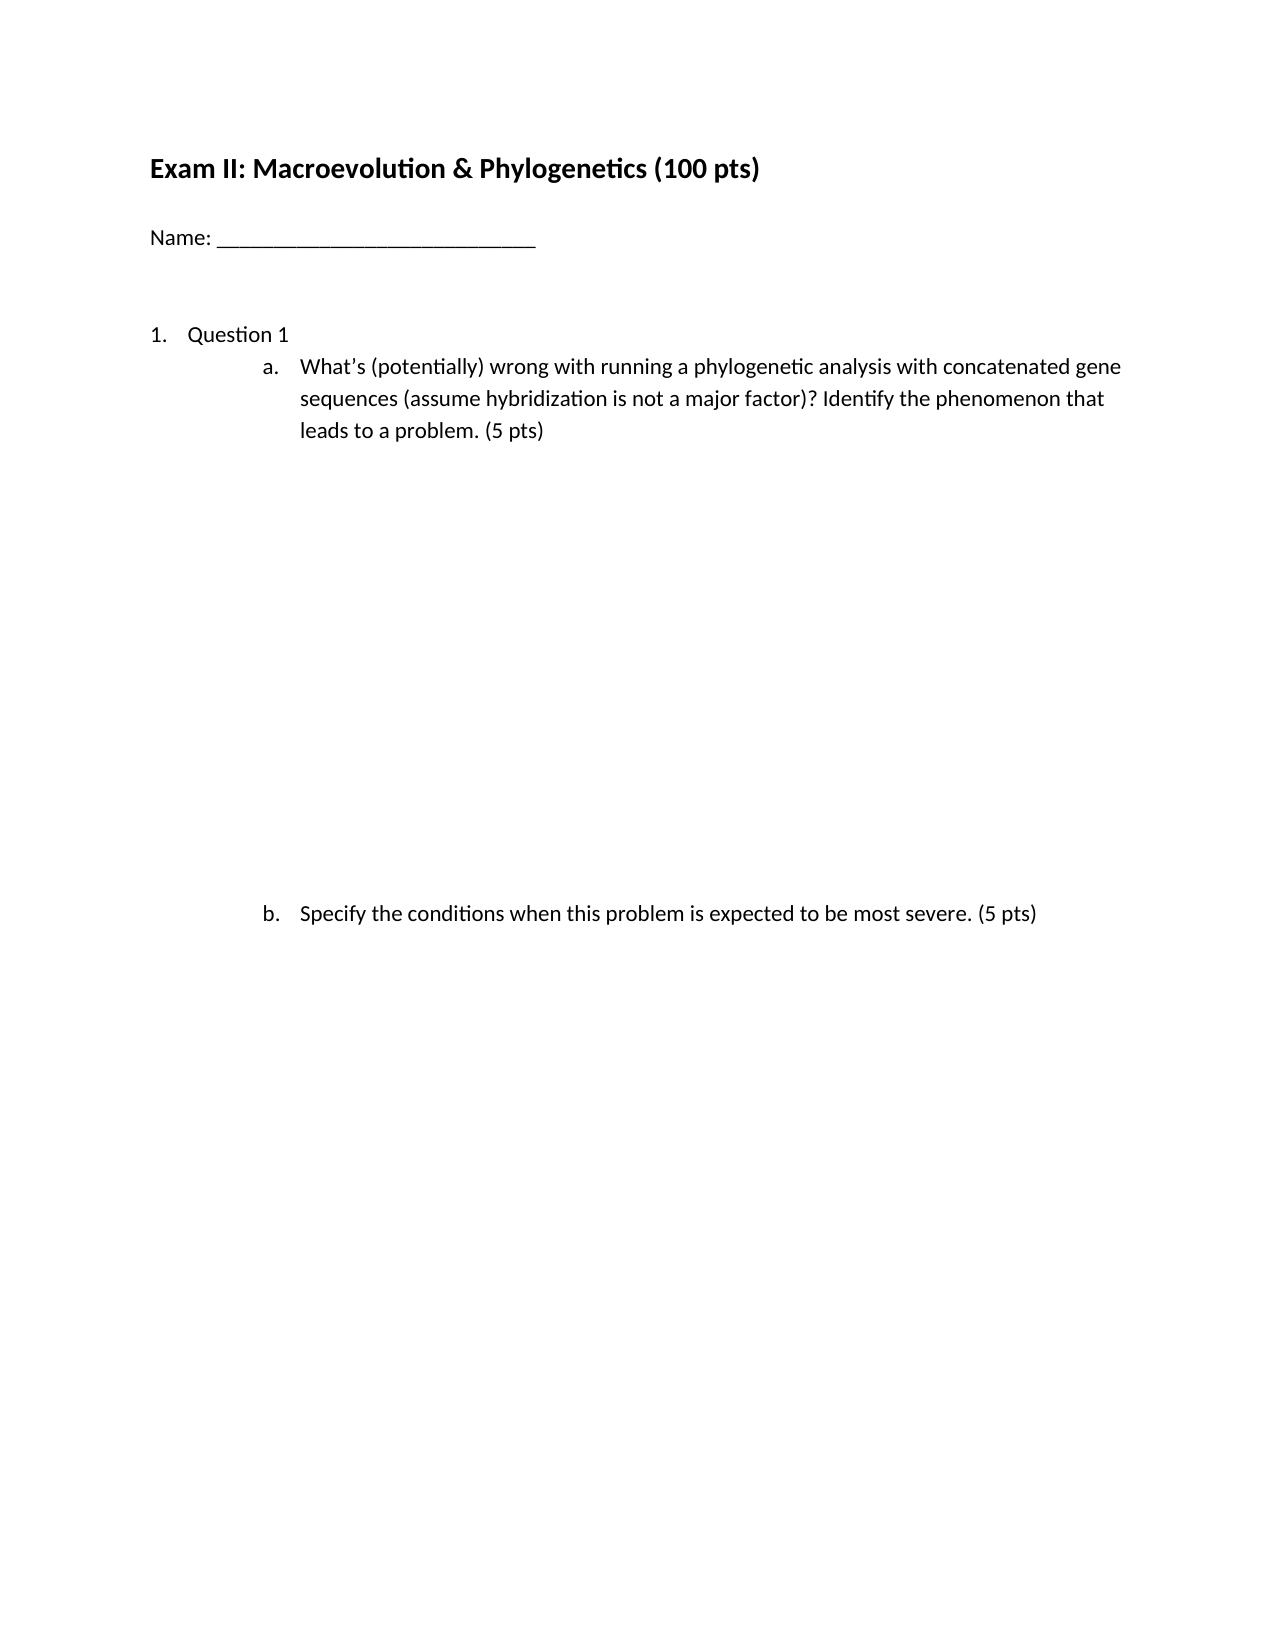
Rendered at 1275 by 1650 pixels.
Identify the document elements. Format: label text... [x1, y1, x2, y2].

list Question 1 [150, 320, 1125, 348]
text Exam II: Macroevolution & Phylogenetics (100 pts) [150, 150, 1125, 186]
list What’s (potentially) wrong with running a phylogenetic analysis with concatenated gene sequences (assume hybridization is not a major factor)? Identify the phenomenon that leads to a problem. (5 pts) [262, 352, 1125, 444]
list Specify the conditions when this problem is expected to be most severe. (5 pts) [262, 899, 1125, 927]
text Name: ____________________________ [150, 191, 1125, 251]
